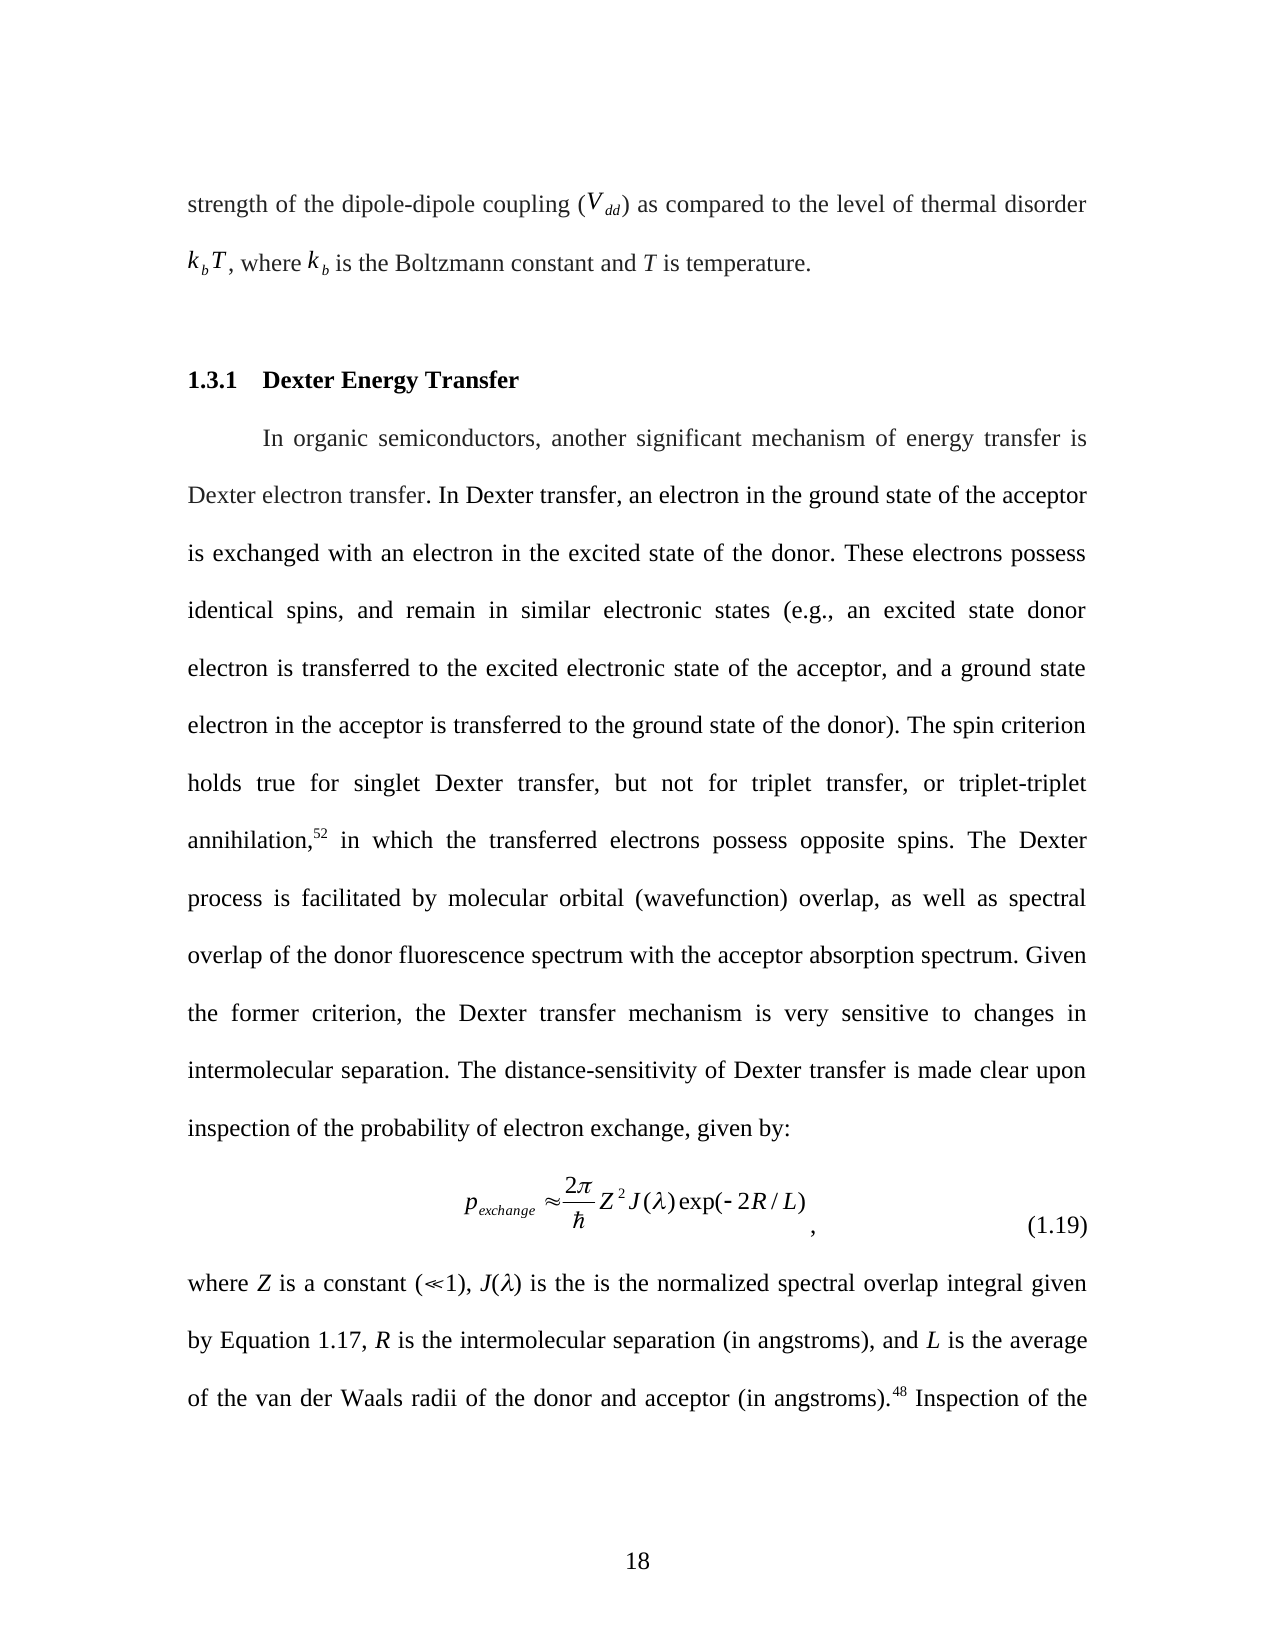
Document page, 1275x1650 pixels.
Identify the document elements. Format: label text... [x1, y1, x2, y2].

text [187, 187, 1087, 279]
list Dexter Energy Transfer [187, 365, 1087, 394]
text , (1.19) [187, 1170, 1087, 1239]
text In organic semiconductors, another significant mechanism of energy transfer is Dexter electron transfer. In Dexter transfer, an electron in the ground state of the acceptor is exchanged with an electron in the excited state of the donor. These electrons possess identical spins, and remain in similar electronic states (e.g., an excited state donor electron is transferred to the excited electronic state of the acceptor, and a ground state electron in the acceptor is transferred to the ground state of the donor). The spin criterion holds true for singlet Dexter transfer, but not for triplet transfer, or triplet-triplet annihilation,52 in which the transferred electrons possess opposite spins. The Dexter process is facilitated by molecular orbital (wavefunction) overlap, as well as spectral overlap of the donor fluorescence spectrum with the acceptor absorption spectrum. Given the former criterion, the Dexter transfer mechanism is very sensitive to changes in intermolecular separation. The distance-sensitivity of Dexter transfer is made clear upon inspection of the probability of electron exchange, given by: [187, 423, 1087, 1141]
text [187, 1268, 1087, 1411]
